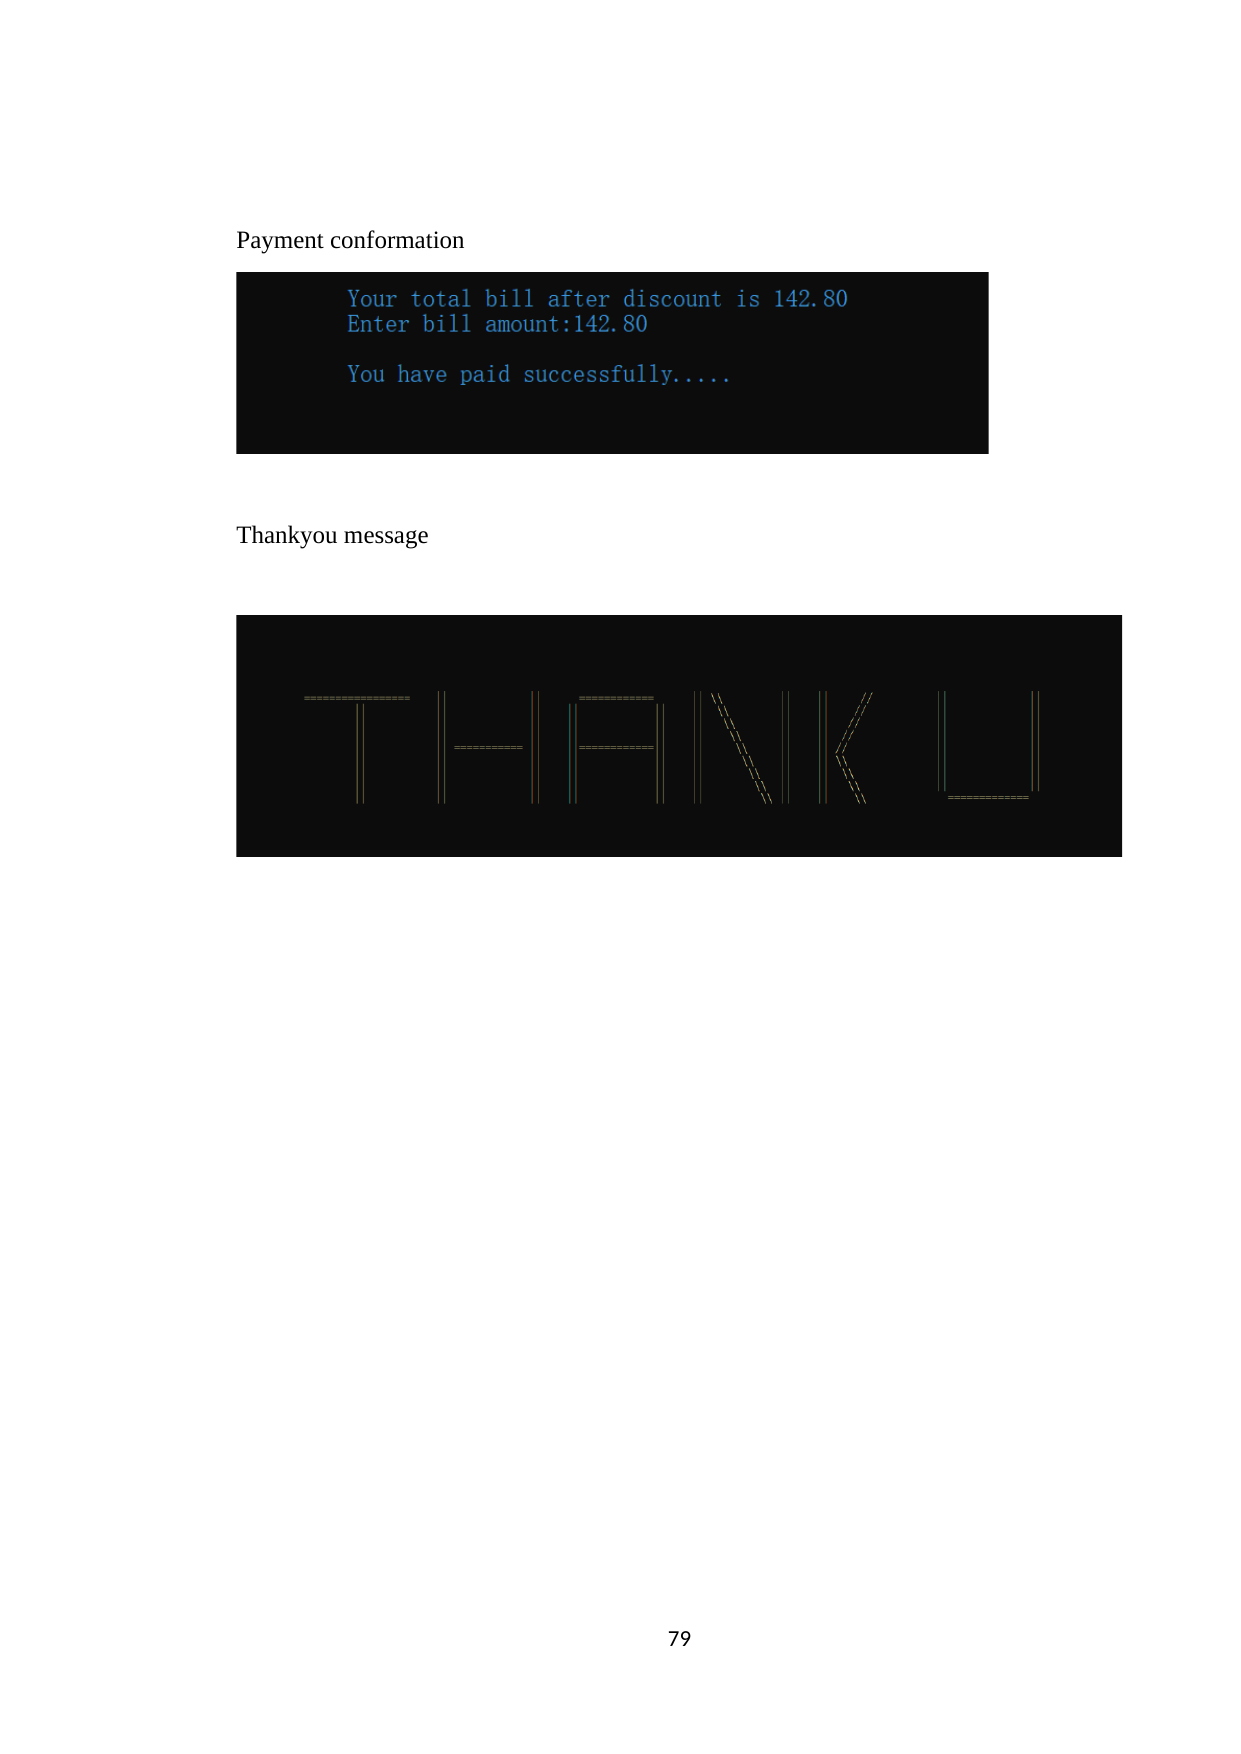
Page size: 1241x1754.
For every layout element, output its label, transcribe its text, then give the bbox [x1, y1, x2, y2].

text Thankyou message [236, 520, 1122, 549]
text Payment conformation [236, 225, 1122, 254]
picture [236, 272, 989, 454]
picture [236, 615, 1123, 857]
